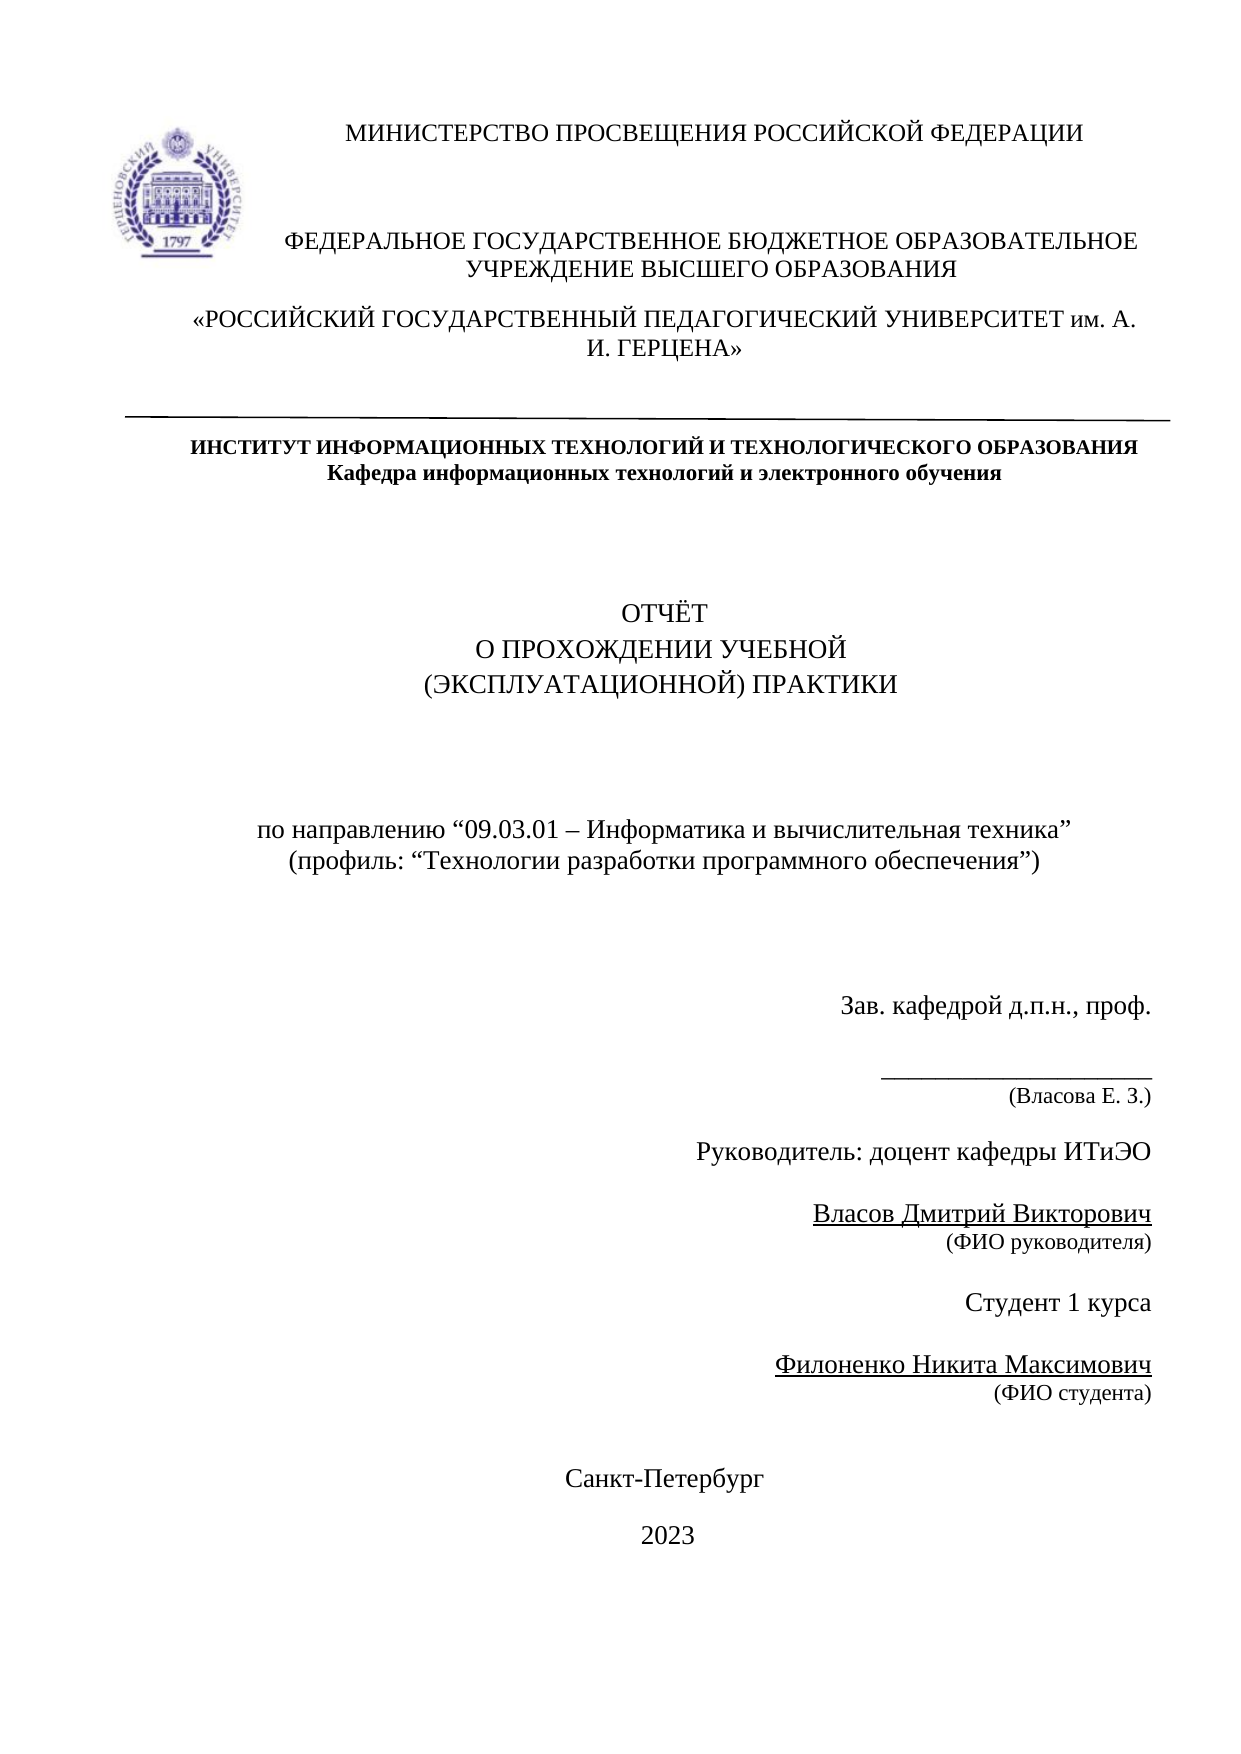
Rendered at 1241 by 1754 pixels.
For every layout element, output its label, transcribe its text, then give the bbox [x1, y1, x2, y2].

text Филоненко Никита Максимович [177, 1348, 1152, 1379]
text (ФИО руководителя) [177, 1228, 1152, 1255]
text Кафедра информационных технологий и электронного обучения [177, 459, 1152, 485]
text Зав. кафедрой д.п.н., проф. [177, 989, 1152, 1020]
text ____________________ [177, 1051, 1152, 1082]
text 2023 [177, 1519, 1152, 1550]
text Санкт-Петербург [177, 1462, 1152, 1493]
text (Власова Е. З.) [177, 1082, 1152, 1108]
text МИНИСТЕРСТВО ПРОСВЕЩЕНИЯ РОССИЙСКОЙ ФЕДЕРАЦИИ [253, 118, 1152, 147]
text ФЕДЕРАЛЬНОЕ ГОСУДАРСТВЕННОЕ БЮДЖЕТНОЕ ОБРАЗОВАТЕЛЬНОЕ УЧРЕЖДЕНИЕ ВЫСШЕГО ОБРАЗОВАНИЯ [177, 226, 1152, 283]
text ИНСТИТУТ ИНФОРМАЦИОННЫХ ТЕХНОЛОГИЙ И ТЕХНОЛОГИЧЕСКОГО ОБРАЗОВАНИЯ [177, 434, 1152, 459]
text (профиль: “Технологии разработки программного обеспечения”) [177, 844, 1152, 876]
text Студент 1 курса [177, 1286, 1152, 1317]
text Руководитель: доцент кафедры ИТиЭО [177, 1135, 1152, 1166]
text ОТЧЁТ О ПРОХОЖДЕНИИ УЧЕБНОЙ (ЭКСПЛУАТАЦИОННОЙ) ПРАКТИКИ [177, 597, 1152, 732]
text (ФИО студента) [177, 1379, 1152, 1406]
picture [102, 116, 253, 269]
text «РОССИЙСКИЙ ГОСУДАРСТВЕННЫЙ ПЕДАГОГИЧЕСКИЙ УНИВЕРСИТЕТ им. А. И. ГЕРЦЕНА» [177, 304, 1152, 362]
text по направлению “09.03.01 – Информатика и вычислительная техника” [177, 813, 1152, 844]
text Власов Дмитрий Викторович [177, 1197, 1152, 1228]
